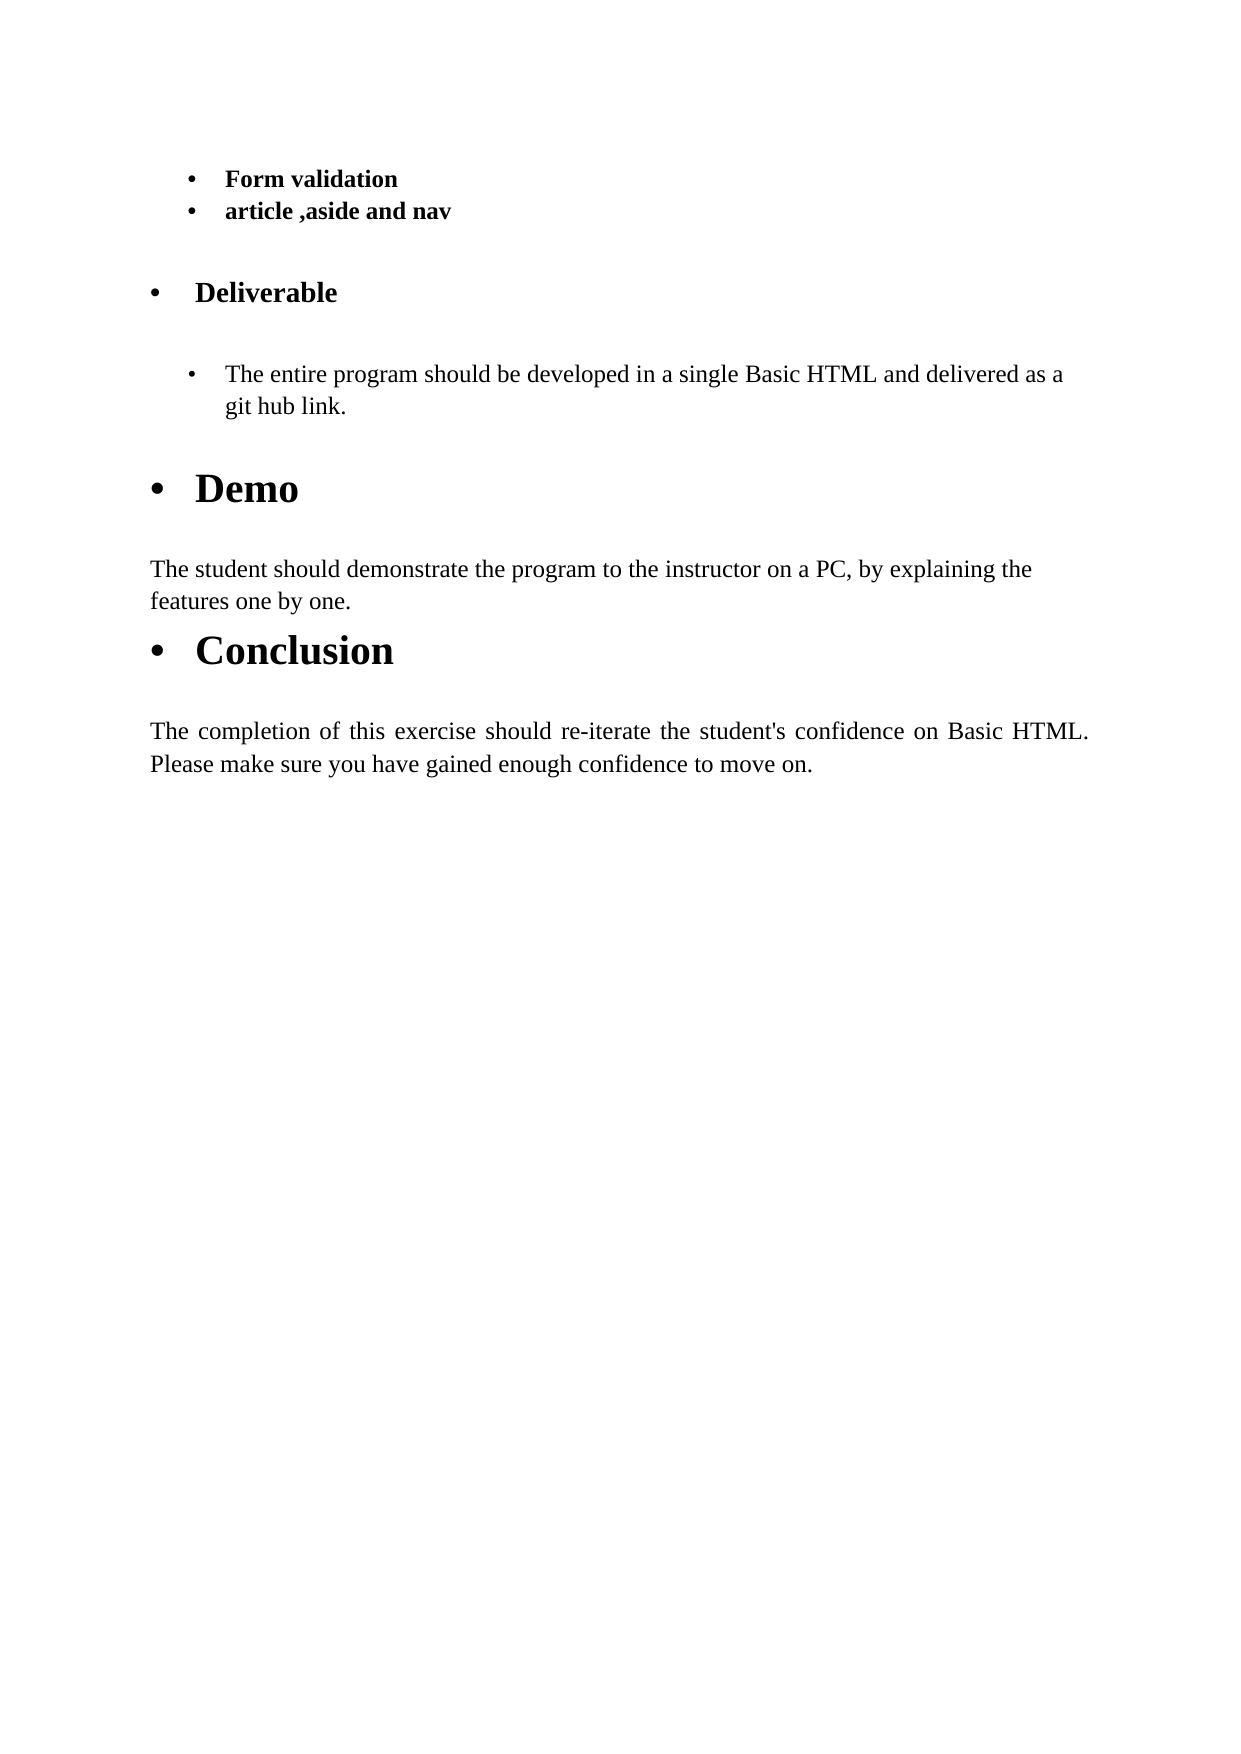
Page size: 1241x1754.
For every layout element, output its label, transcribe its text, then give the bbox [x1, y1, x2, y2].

list The entire program should be developed in a single Basic HTML and delivered as a git hub link. [187, 357, 1090, 422]
list article ,aside and nav [187, 194, 1090, 227]
text The student should demonstrate the program to the instructor on a PC, by explaining the features one by one. [150, 552, 1090, 617]
list Demo [150, 454, 1090, 519]
list Form validation [187, 162, 1090, 194]
list Deliverable [150, 259, 1090, 324]
list Conclusion [150, 617, 1090, 682]
text The completion of this exercise should re-iterate the student's confidence on Basic HTML. Please make sure you have gained enough confidence to move on. [150, 714, 1090, 779]
